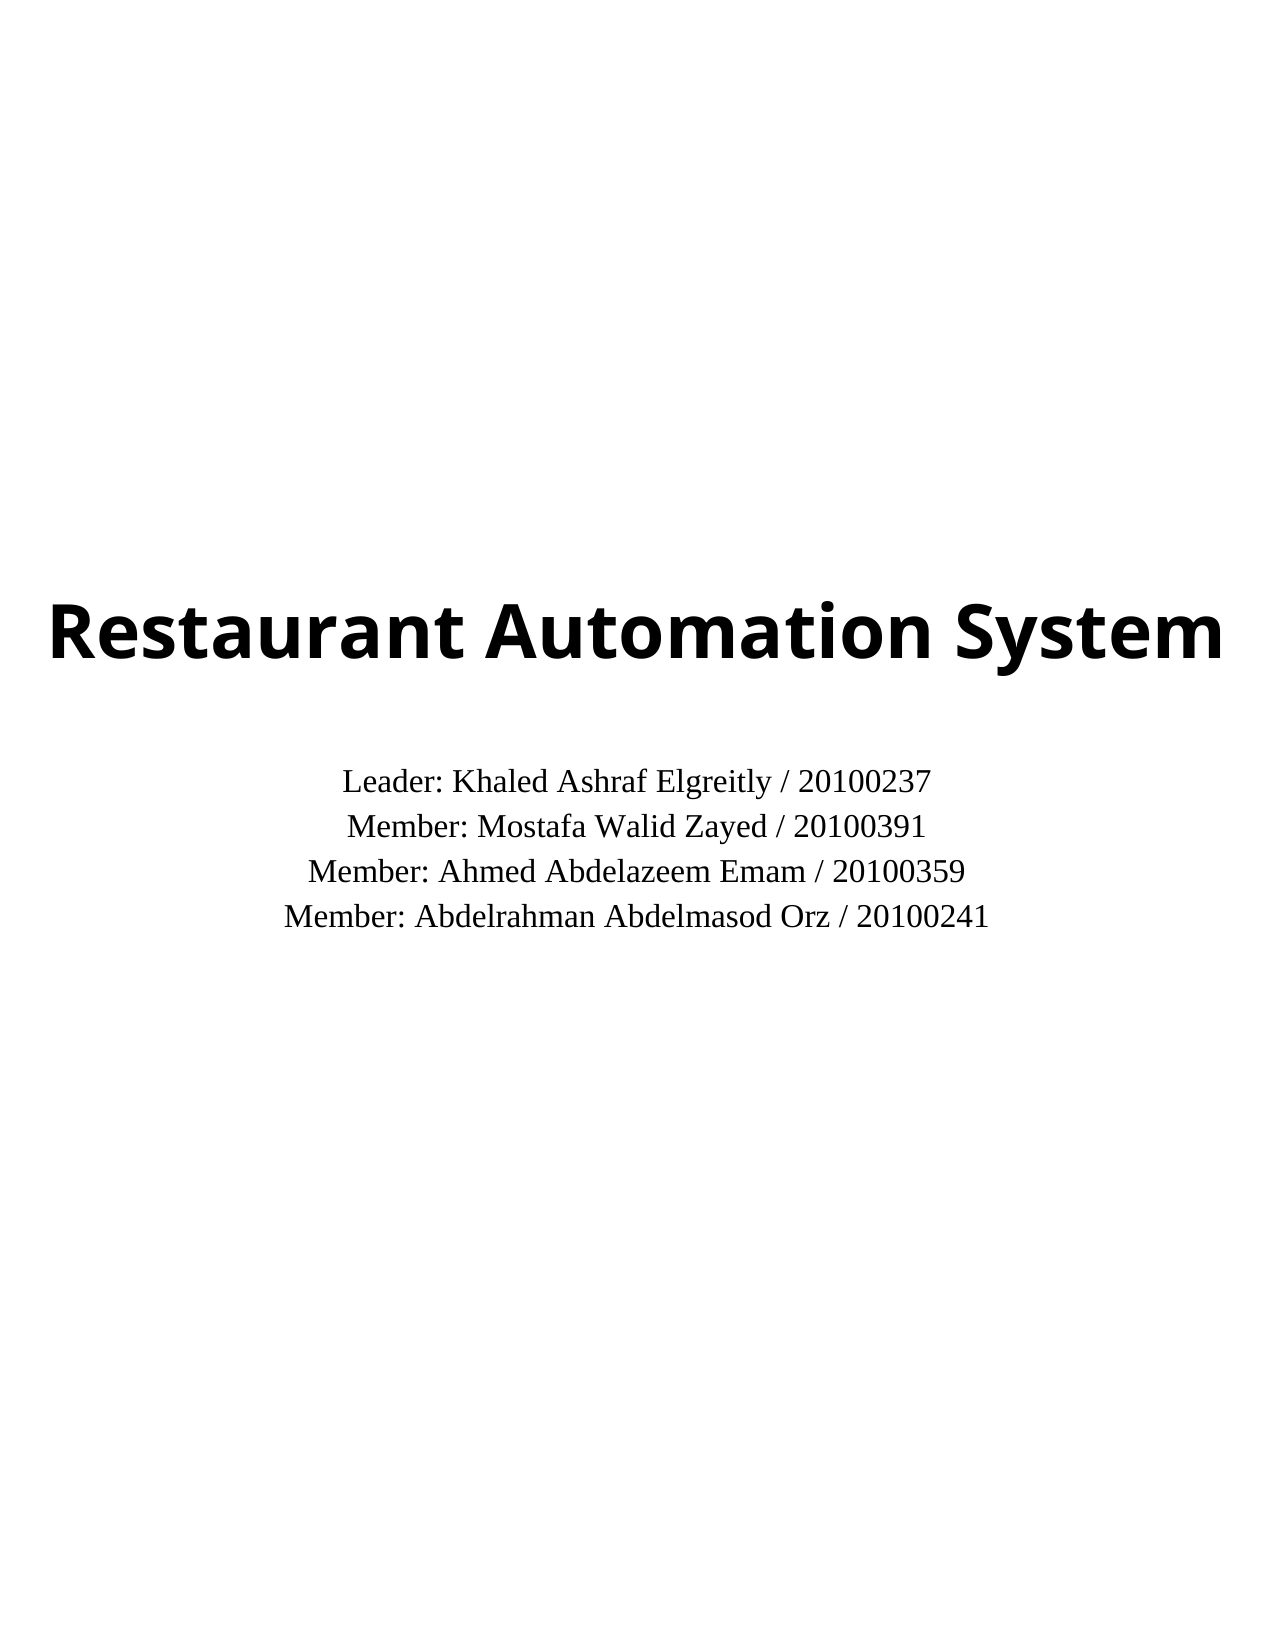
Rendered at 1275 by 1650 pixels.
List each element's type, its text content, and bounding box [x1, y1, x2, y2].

text Member: Mostafa Walid Zayed / 20100391 [37, 806, 1236, 844]
text Restaurant Automation System [37, 578, 1236, 680]
text Leader: Khaled Ashraf Elgreitly / 20100237 [37, 761, 1236, 799]
text Member: Ahmed Abdelazeem Emam / 20100359 [37, 851, 1236, 889]
text Member: Abdelrahman Abdelmasod Orz / 20100241 [37, 896, 1236, 934]
